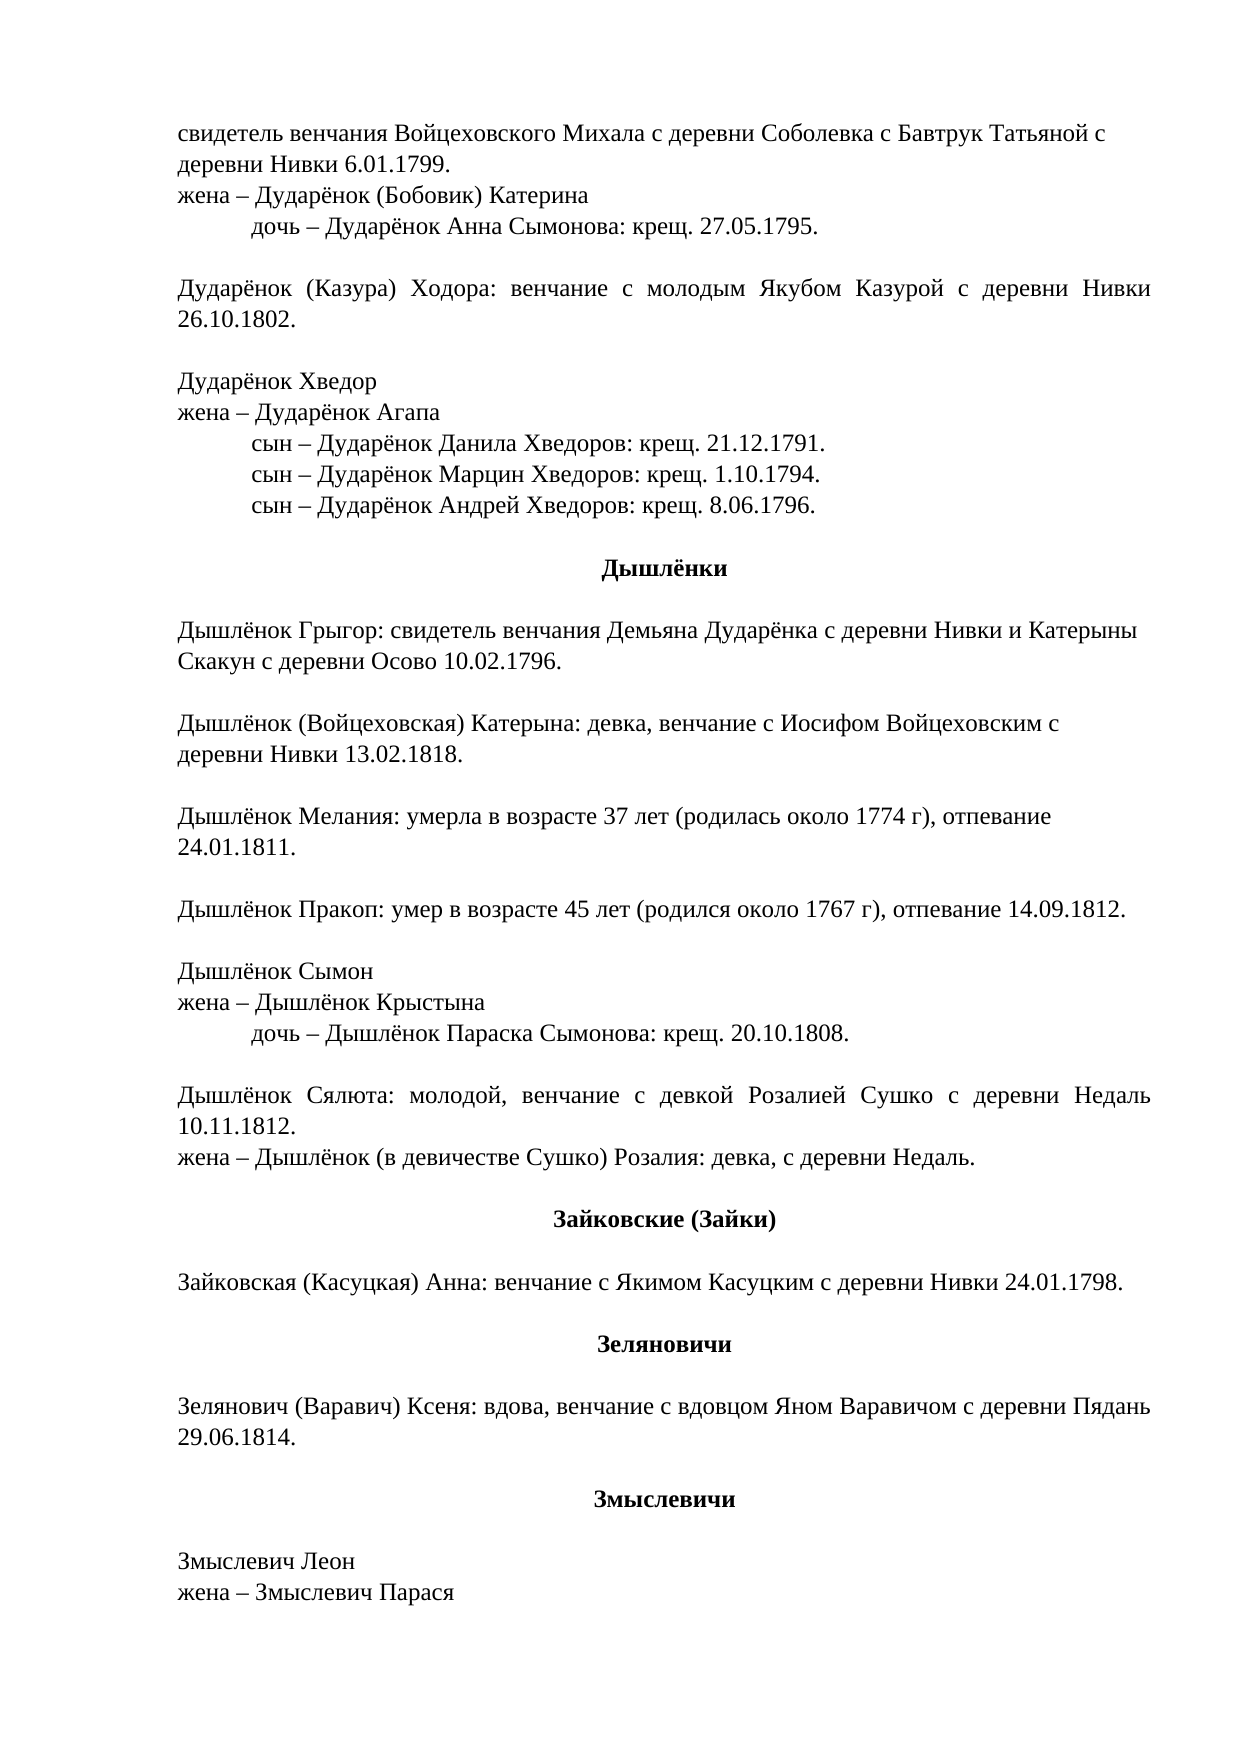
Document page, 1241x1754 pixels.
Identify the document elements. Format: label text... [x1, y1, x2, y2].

text свидетель венчания Войцеховского Михала с деревни Соболевка с Бавтрук Татьяной с деревни Нивки 6.01.1799. [177, 118, 1152, 178]
text Дударёнок (Казура) Ходора: венчание с молодым Якубом Казурой с деревни Нивки 26.10.1802. [177, 273, 1152, 333]
text жена – Дударёнок (Бобовик) Катерина [177, 180, 1152, 209]
text жена – Дышлёнок (в девичестве Сушко) Розалия: девка, с деревни Недаль. [177, 1142, 1152, 1171]
text сын – Дударёнок Данила Хведоров: крещ. 21.12.1791. [177, 428, 1152, 457]
text Дышлёнки [177, 553, 1152, 581]
text жена – Змыслевич Парася [177, 1577, 1152, 1606]
text сын – Дударёнок Марцин Хведоров: крещ. 1.10.1794. [177, 459, 1152, 488]
text дочь – Дударёнок Анна Сымонова: крещ. 27.05.1795. [177, 211, 1152, 240]
text Дышлёнок Пракоп: умер в возрасте 45 лет (родился около 1767 г), отпевание 14.09.1812. [177, 894, 1152, 923]
text Дударёнок Хведор [177, 366, 1152, 395]
text Дышлёнок Мелания: умерла в возрасте 37 лет (родилась около 1774 г), отпевание 24.01.1811. [177, 801, 1152, 861]
text Дышлёнок Сымон [177, 956, 1152, 985]
text Зайковские (Зайки) [177, 1204, 1152, 1233]
text Змыслевич Леон [177, 1546, 1152, 1575]
text жена – Дударёнок Агапа [177, 397, 1152, 426]
text жена – Дышлёнок Крыстына [177, 987, 1152, 1016]
text Дышлёнок Грыгор: свидетель венчания Демьяна Дударёнка с деревни Нивки и Катерыны Скакун с деревни Осово 10.02.1796. [177, 615, 1152, 674]
text Дышлёнок (Войцеховская) Катерына: девка, венчание с Иосифом Войцеховским с деревни Нивки 13.02.1818. [177, 708, 1152, 768]
text Зеляновичи [177, 1329, 1152, 1357]
text Зелянович (Варавич) Ксеня: вдова, венчание с вдовцом Яном Варавичом с деревни Пядань 29.06.1814. [177, 1391, 1152, 1451]
text сын – Дударёнок Андрей Хведоров: крещ. 8.06.1796. [177, 491, 1152, 519]
text Дышлёнок Сялюта: молодой, венчание с девкой Розалией Сушко с деревни Недаль 10.11.1812. [177, 1080, 1152, 1140]
text Змыслевичи [177, 1484, 1152, 1513]
text дочь – Дышлёнок Параска Сымонова: крещ. 20.10.1808. [177, 1018, 1152, 1047]
text Зайковская (Касуцкая) Анна: венчание с Якимом Касуцким с деревни Нивки 24.01.1798. [177, 1267, 1152, 1295]
